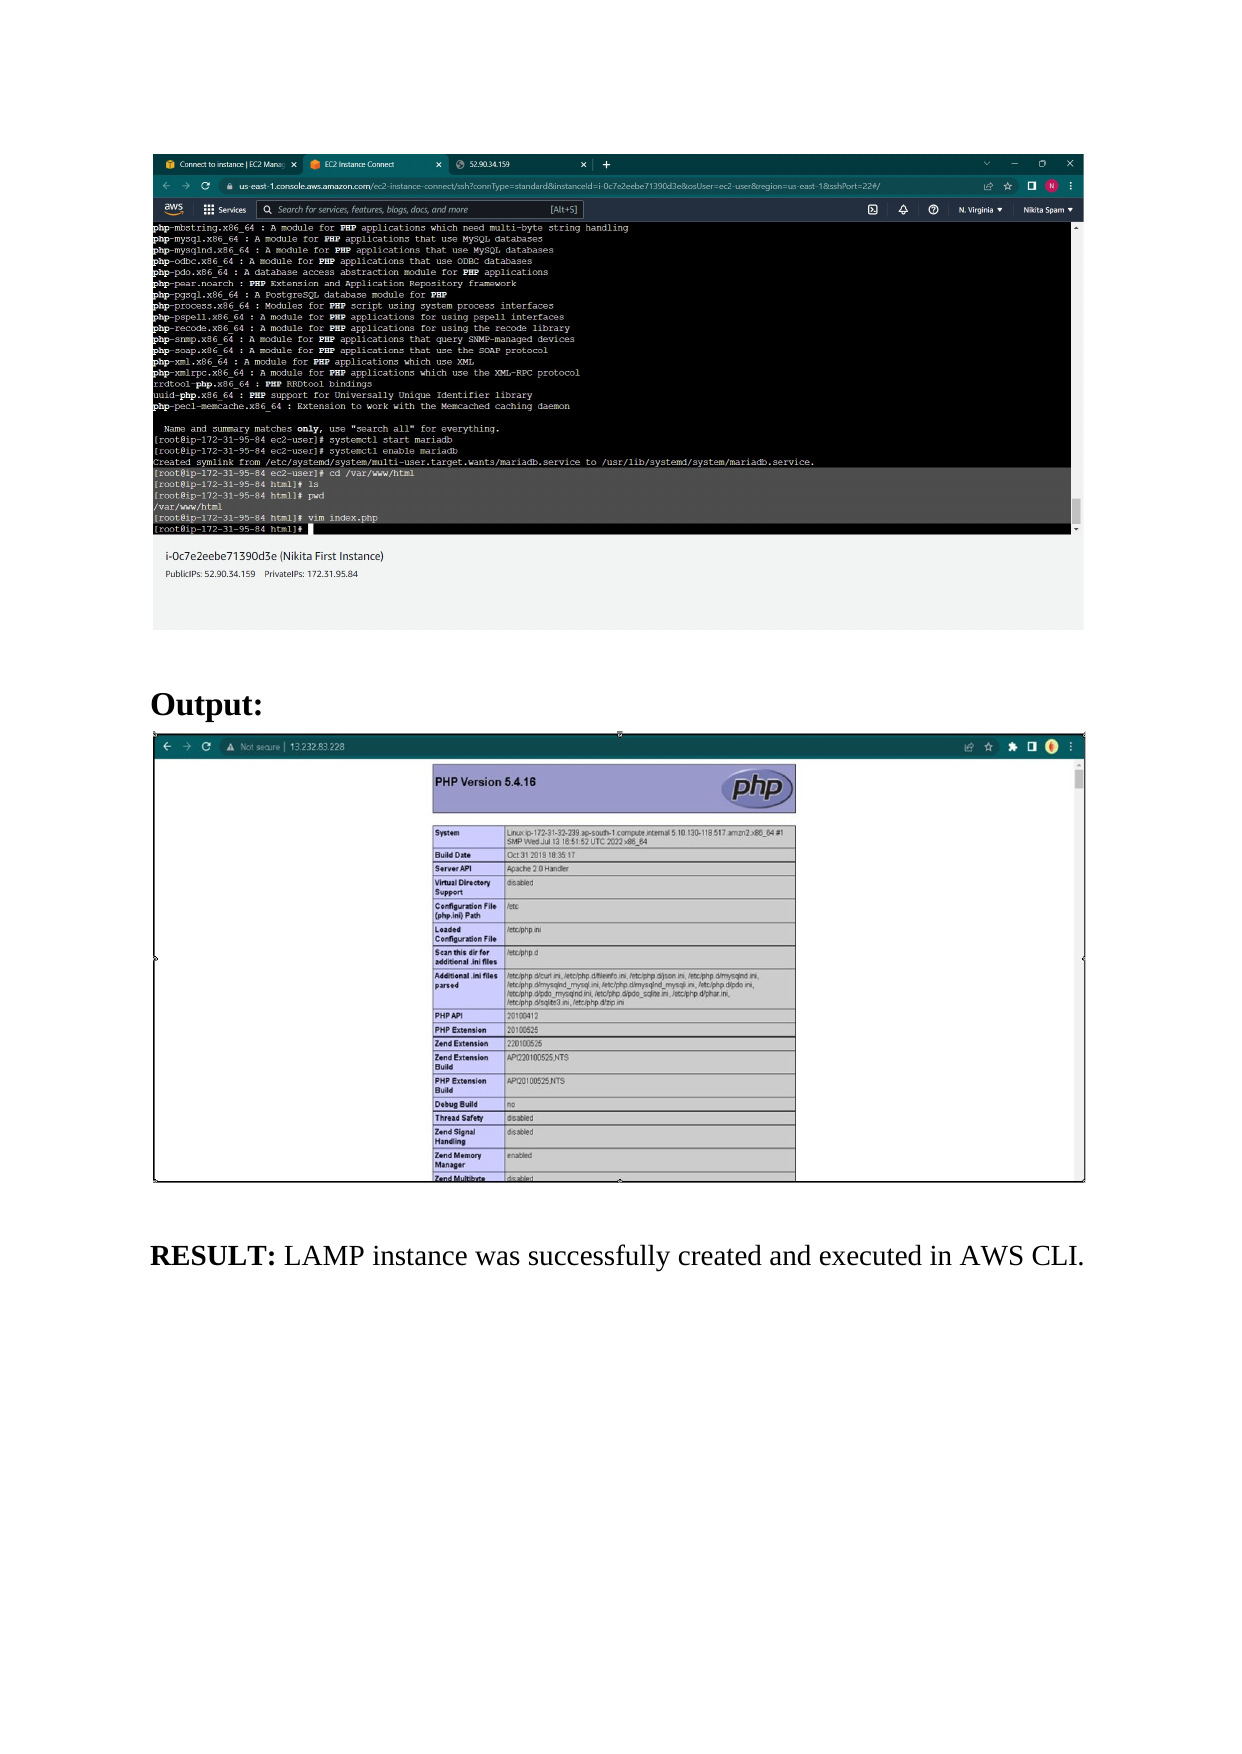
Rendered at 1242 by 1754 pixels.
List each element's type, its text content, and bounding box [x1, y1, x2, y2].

text Output: [150, 684, 1104, 723]
text RESULT: LAMP instance was successfully created and executed in AWS CLI. [150, 1238, 1104, 1271]
picture [153, 154, 1084, 630]
picture [153, 731, 1086, 1183]
